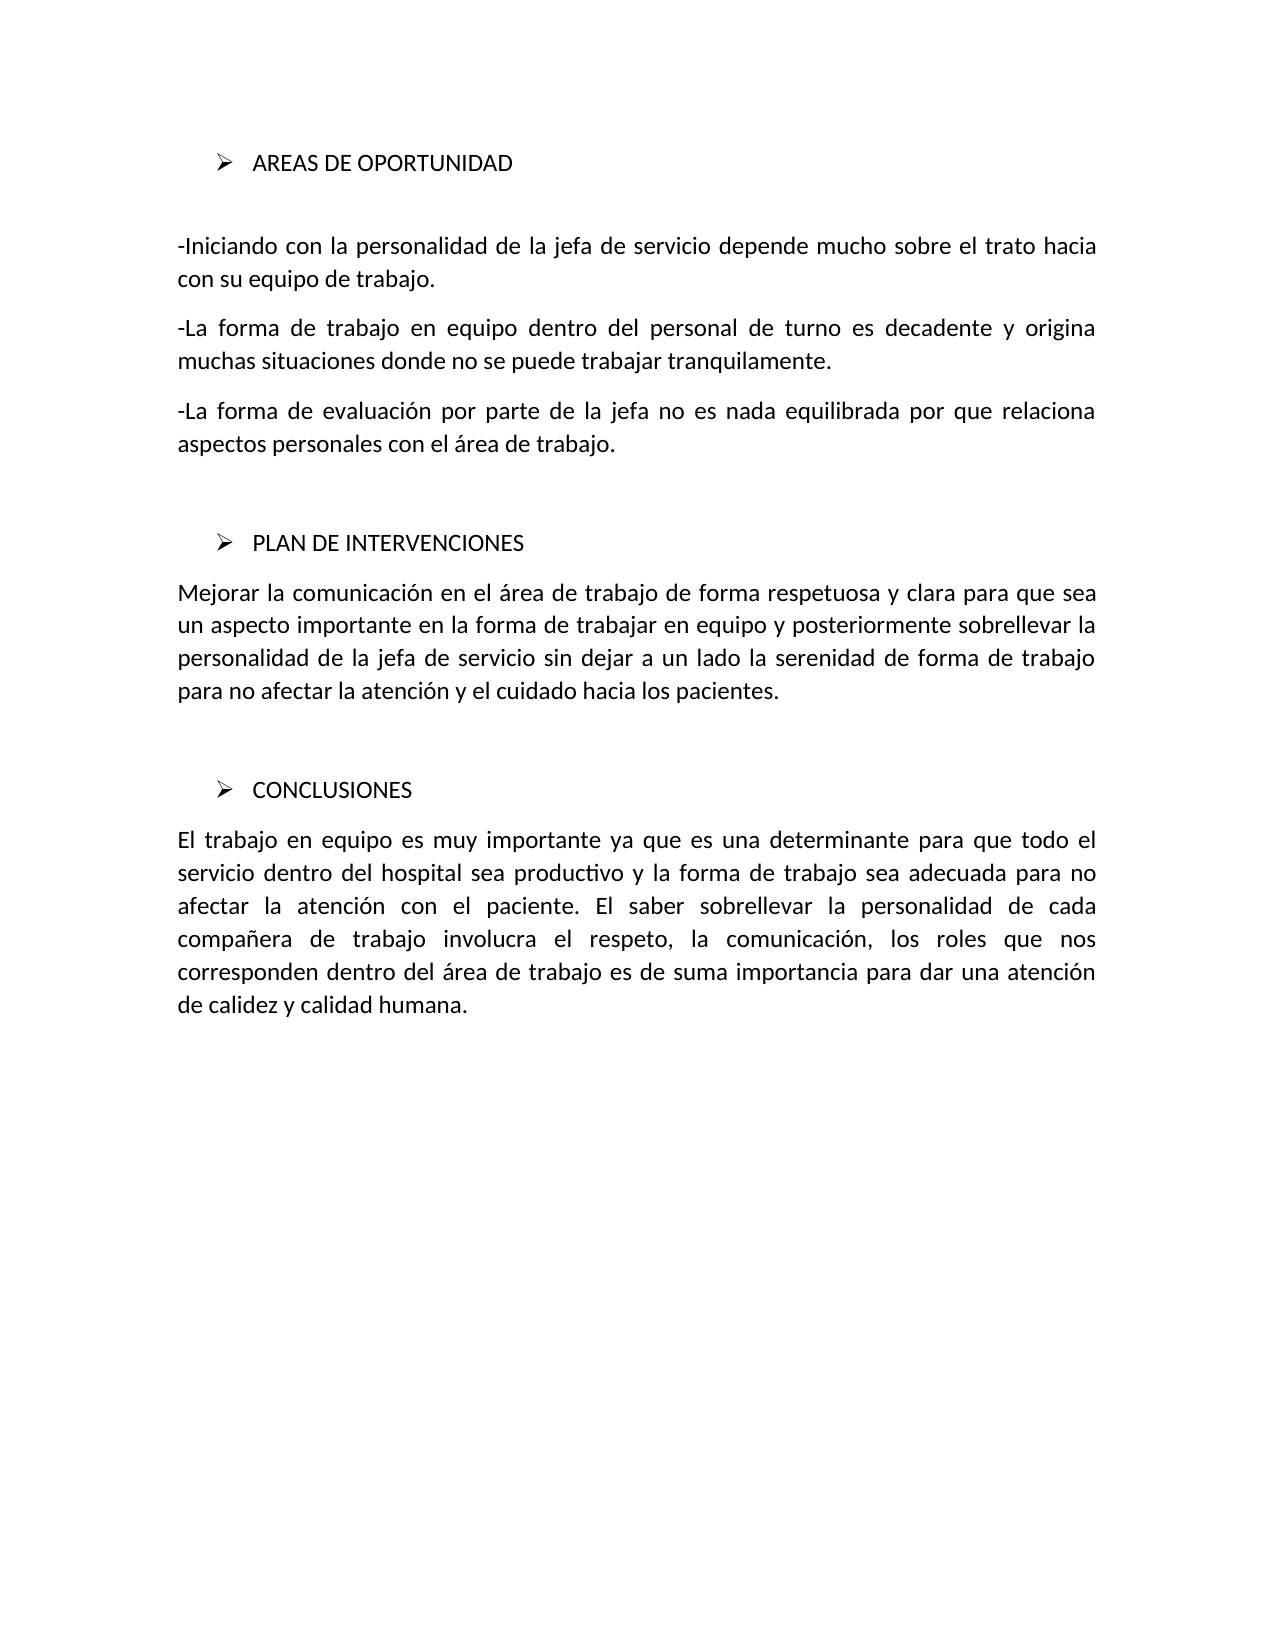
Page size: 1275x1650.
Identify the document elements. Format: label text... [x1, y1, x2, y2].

text -La forma de trabajo en equipo dentro del personal de turno es decadente y origina muchas situaciones donde no se puede trabajar tranquilamente. [177, 313, 1098, 376]
list AREAS DE OPORTUNIDAD [215, 148, 1098, 178]
text -La forma de evaluación por parte de la jefa no es nada equilibrada por que relaciona aspectos personales con el área de trabajo. [177, 395, 1098, 458]
text -Iniciando con la personalidad de la jefa de servicio depende mucho sobre el trato hacia con su equipo de trabajo. [177, 230, 1098, 293]
list PLAN DE INTERVENCIONES [215, 527, 1098, 558]
list CONCLUSIONES [215, 775, 1098, 805]
text El trabajo en equipo es muy importante ya que es una determinante para que todo el servicio dentro del hospital sea productivo y la forma de trabajo sea adecuada para no afectar la atención con el paciente. El saber sobrellevar la personalidad de cada compañera de trabajo involucra el respeto, la comunicación, los roles que nos corresponden dentro del área de trabajo es de suma importancia para dar una atención de calidez y calidad humana. [177, 824, 1098, 1019]
text Mejorar la comunicación en el área de trabajo de forma respetuosa y clara para que sea un aspecto importante en la forma de trabajar en equipo y posteriormente sobrellevar la personalidad de la jefa de servicio sin dejar a un lado la serenidad de forma de trabajo para no afectar la atención y el cuidado hacia los pacientes. [177, 577, 1098, 706]
